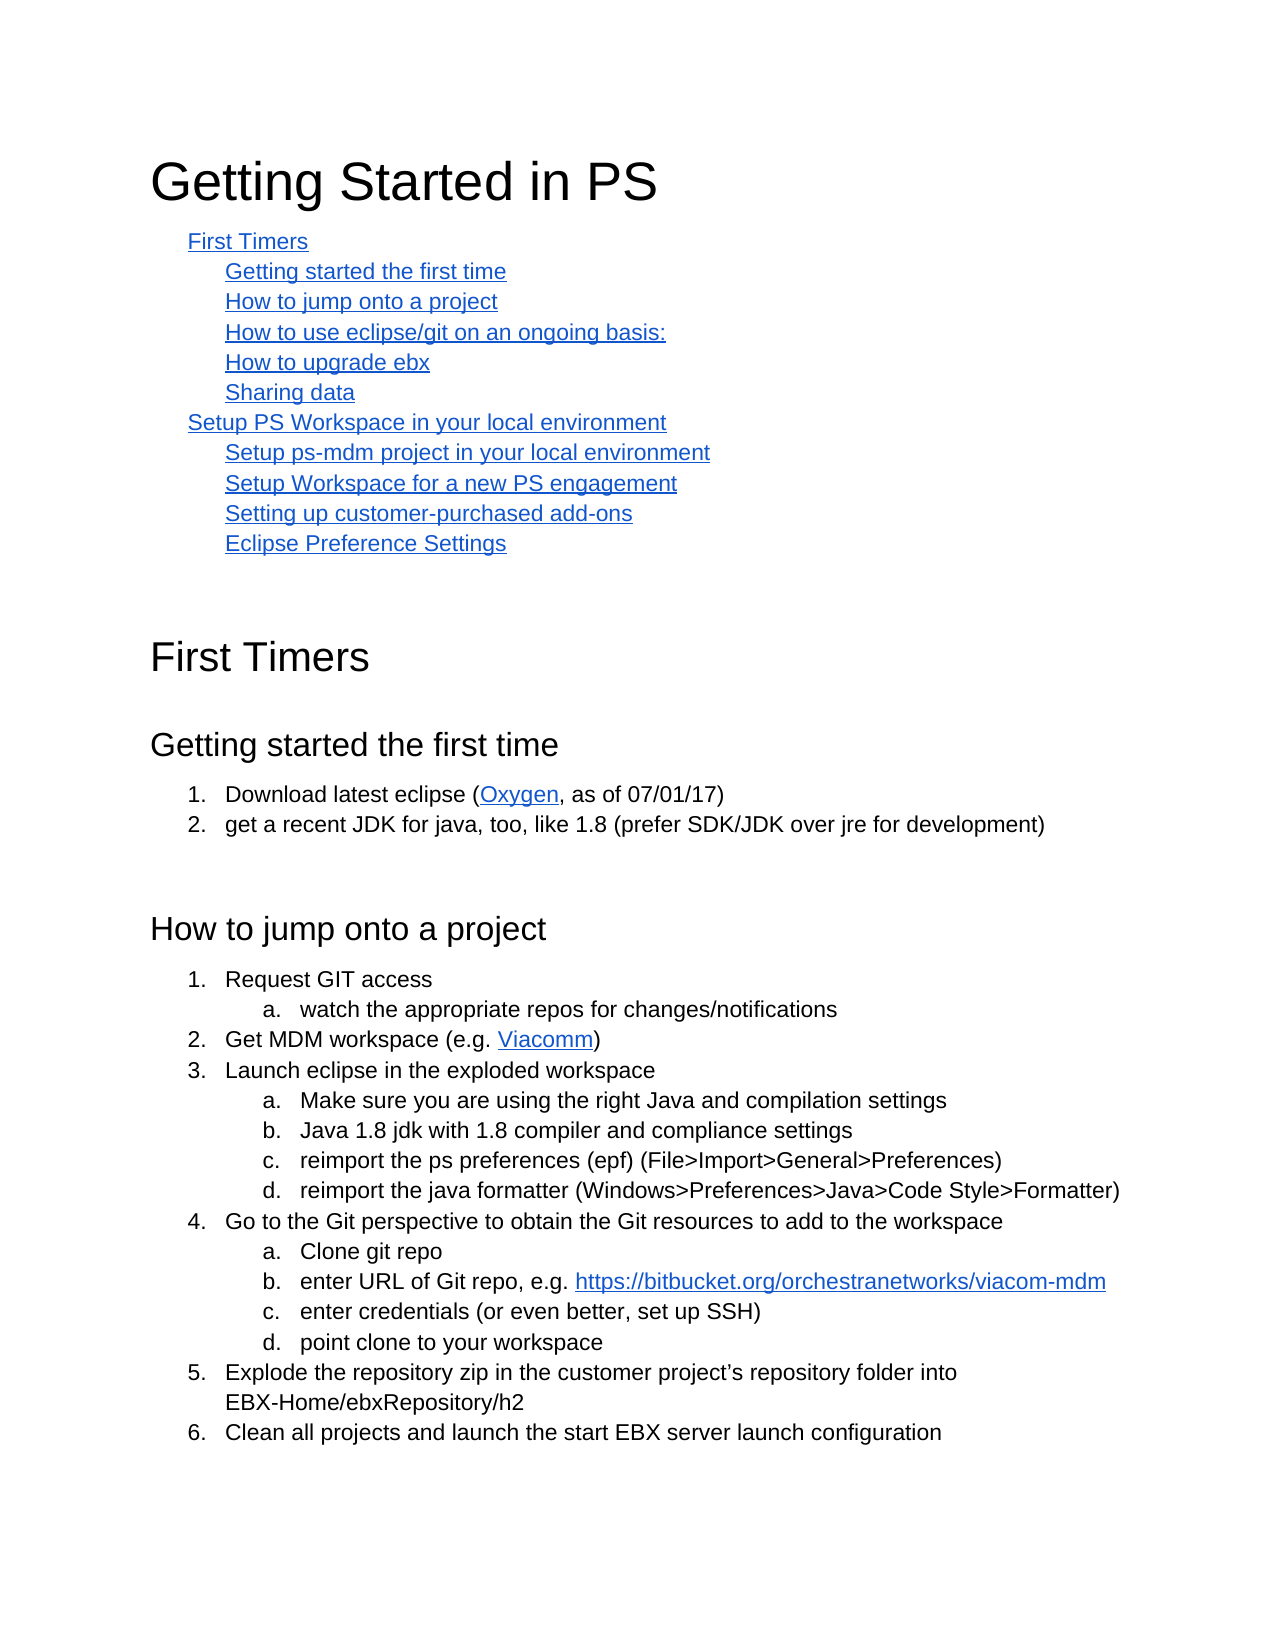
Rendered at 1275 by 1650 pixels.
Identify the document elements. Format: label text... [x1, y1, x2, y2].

list Java 1.8 jdk with 1.8 compiler and compliance settings [262, 1117, 1125, 1143]
list Download latest eclipse (Oxygen, as of 07/01/17) [187, 781, 1125, 808]
subtitle First Timers [150, 632, 1125, 680]
list get a recent JDK for java, too, like 1.8 (prefer SDK/JDK over jre for development) [187, 811, 1125, 838]
list Get MDM workspace (e.g. Viacomm) [187, 1026, 1125, 1053]
list Request GIT access [187, 966, 1125, 992]
subtitle Getting started the first time [150, 724, 1125, 763]
list reimport the java formatter (Windows>Preferences>Java>Code Style>Formatter) [262, 1177, 1125, 1204]
list reimport the ps preferences (epf) (File>Import>General>Preferences) [262, 1147, 1125, 1174]
list Go to the Git perspective to obtain the Git resources to add to the workspace [187, 1208, 1125, 1234]
list watch the appropriate repos for changes/notifications [262, 996, 1125, 1023]
list Launch eclipse in the exploded workspace [187, 1057, 1125, 1083]
list Clean all projects and launch the start EBX server launch configuration [187, 1419, 1125, 1446]
subtitle How to jump onto a project [150, 909, 1125, 948]
list enter URL of Git repo, e.g. https://bitbucket.org/orchestranetworks/viacom-mdm [262, 1268, 1125, 1294]
list Explode the repository zip in the customer project’s repository folder into EBX-Home/ebxRepository/h2 [187, 1359, 1125, 1415]
list Clone git repo [262, 1238, 1125, 1264]
title Getting Started in PS [150, 150, 1125, 212]
list enter credentials (or even better, set up SSH) [262, 1298, 1125, 1325]
list point clone to your workspace [262, 1328, 1125, 1355]
list Make sure you are using the right Java and compilation settings [262, 1087, 1125, 1113]
